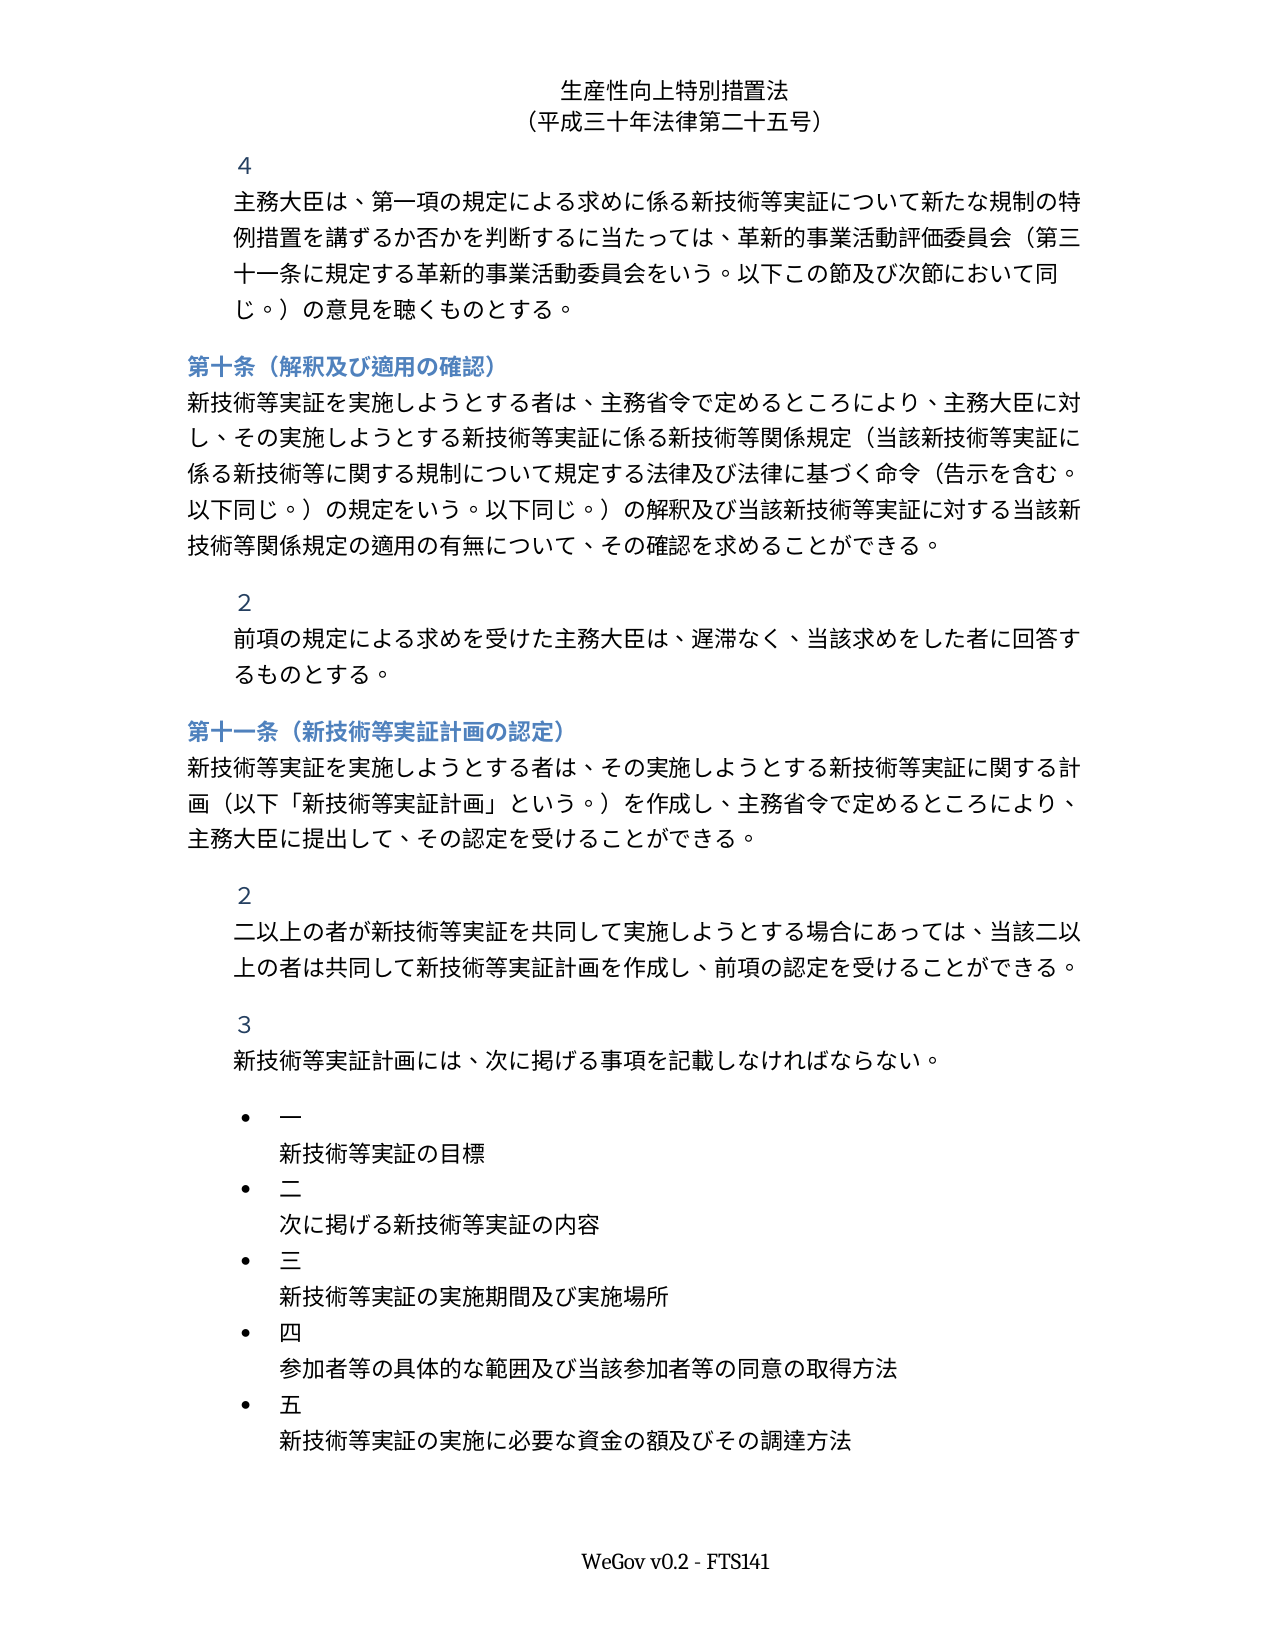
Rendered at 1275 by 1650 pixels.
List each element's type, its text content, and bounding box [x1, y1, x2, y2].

list 五 新技術等実証の実施に必要な資金の額及びその調達方法 [242, 1389, 1087, 1456]
subtitle ２ [233, 587, 1087, 618]
subtitle 第十条（解釈及び適用の確認） [187, 351, 1087, 382]
list 三 新技術等実証の実施期間及び実施場所 [242, 1245, 1087, 1312]
subtitle ２ [233, 880, 1087, 911]
text 新技術等実証を実施しようとする者は、その実施しようとする新技術等実証に関する計画（以下「新技術等実証計画」という。）を作成し、主務省令で定めるところにより、主務大臣に提出して、その認定を受けることができる。 [187, 752, 1087, 855]
text 二以上の者が新技術等実証を共同して実施しようとする場合にあっては、当該二以上の者は共同して新技術等実証計画を作成し、前項の認定を受けることができる。 [233, 916, 1087, 983]
text 主務大臣は、第一項の規定による求めに係る新技術等実証について新たな規制の特例措置を講ずるか否かを判断するに当たっては、革新的事業活動評価委員会（第三十一条に規定する革新的事業活動委員会をいう。以下この節及び次節において同じ。）の意見を聴くものとする。 [233, 186, 1087, 325]
list 一 新技術等実証の目標 [242, 1102, 1087, 1169]
subtitle 第十一条（新技術等実証計画の認定） [187, 716, 1087, 747]
subtitle ４ [233, 150, 1087, 181]
text 新技術等実証計画には、次に掲げる事項を記載しなければならない。 [233, 1045, 1087, 1076]
text 新技術等実証を実施しようとする者は、主務省令で定めるところにより、主務大臣に対し、その実施しようとする新技術等実証に係る新技術等関係規定（当該新技術等実証に係る新技術等に関する規制について規定する法律及び法律に基づく命令（告示を含む。以下同じ。）の規定をいう。以下同じ。）の解釈及び当該新技術等実証に対する当該新技術等関係規定の適用の有無について、その確認を求めることができる。 [187, 386, 1087, 561]
list 四 参加者等の具体的な範囲及び当該参加者等の同意の取得方法 [242, 1317, 1087, 1384]
subtitle ３ [233, 1009, 1087, 1040]
list 二 次に掲げる新技術等実証の内容 [242, 1173, 1087, 1241]
text 前項の規定による求めを受けた主務大臣は、遅滞なく、当該求めをした者に回答するものとする。 [233, 623, 1087, 690]
